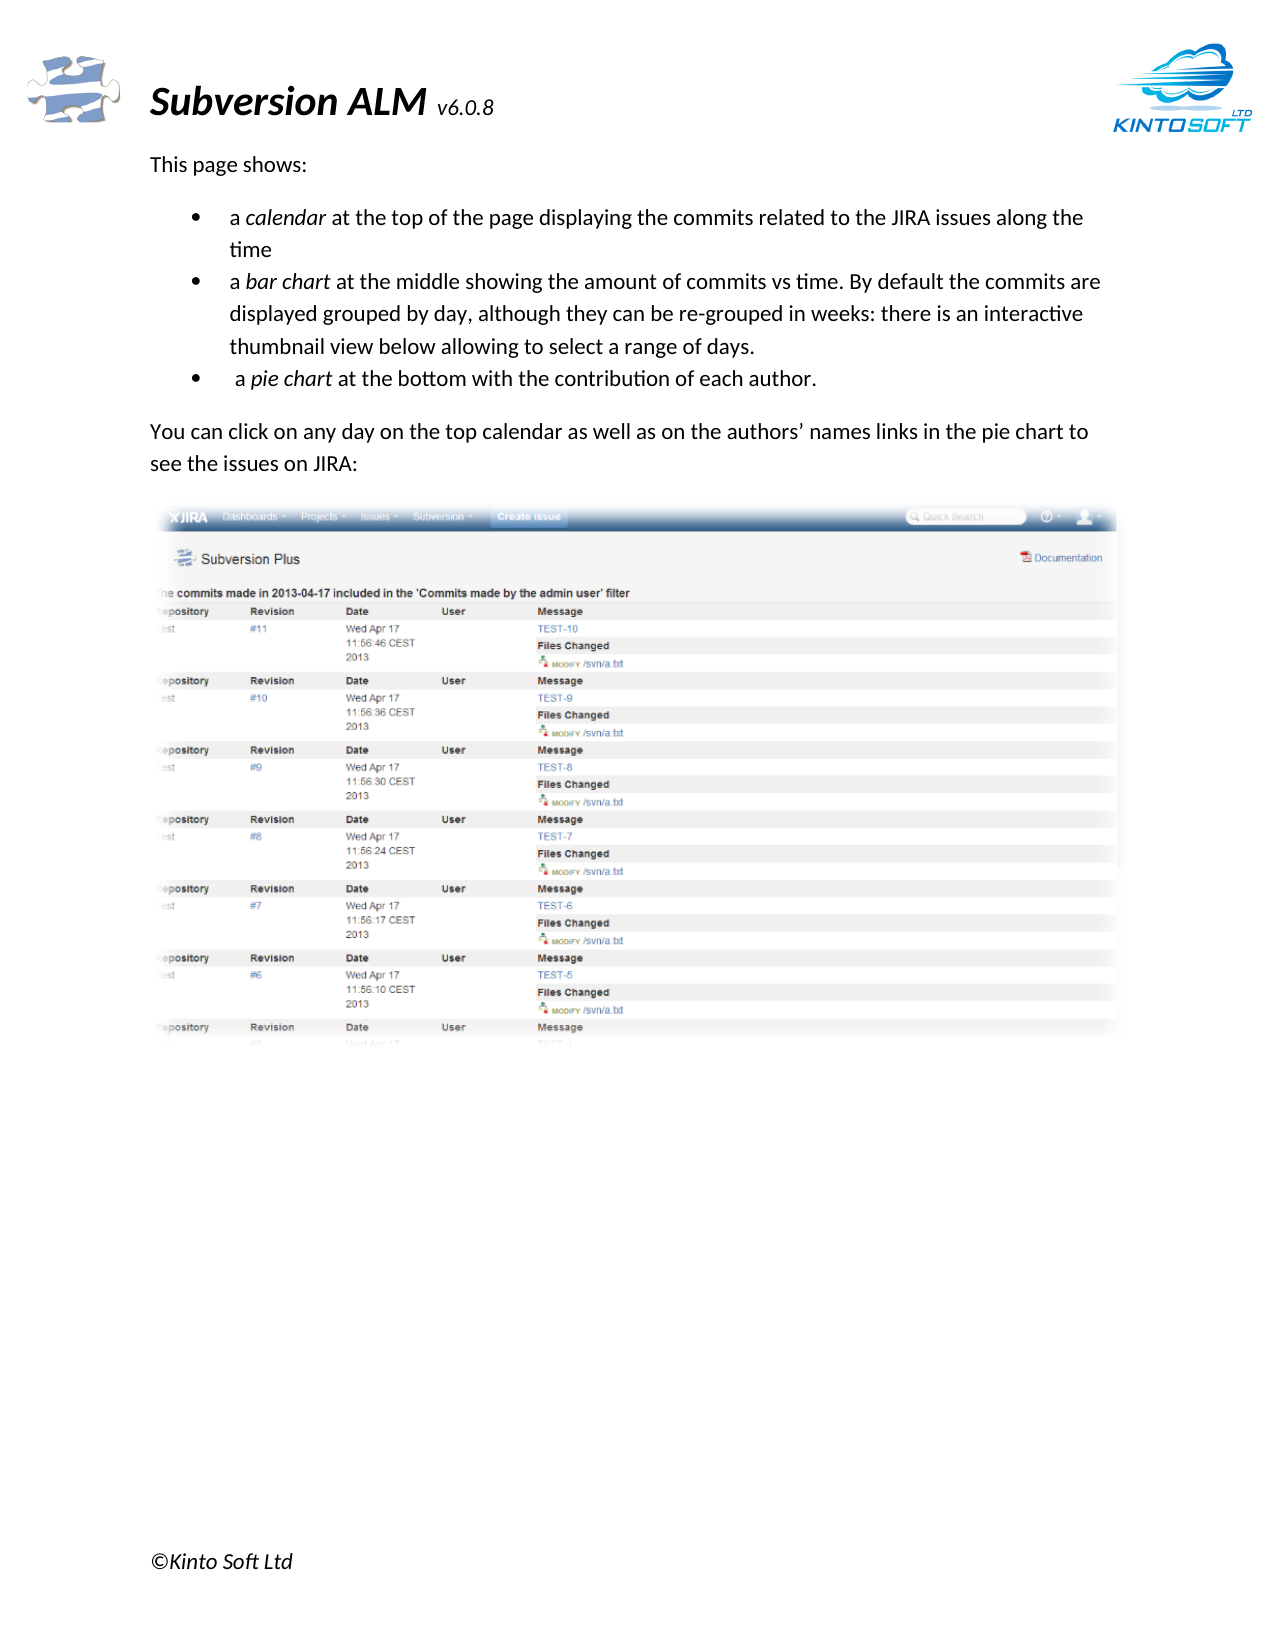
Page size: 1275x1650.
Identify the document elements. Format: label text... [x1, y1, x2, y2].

picture [1208, 121, 1217, 129]
picture [1108, 42, 1255, 134]
list a pie chart at the bottom with the contribution of each author. [192, 364, 1125, 392]
list a bar chart at the middle showing the amount of commits vs time. By default the commits are displayed grouped by day, although they can be re-grouped in weeks: there is an interactive thumbnail view below allowing to select a range of days. [192, 267, 1125, 360]
list a calendar at the top of the page displaying the commits related to the JIRA issues along the time [192, 203, 1125, 263]
picture [182, 531, 1100, 1022]
text You can click on any day on the top calendar as well as on the authors’ names links in the pie chart to see the issues on JIRA: [150, 417, 1125, 477]
text This page shows: [150, 150, 1125, 178]
picture [26, 52, 121, 122]
